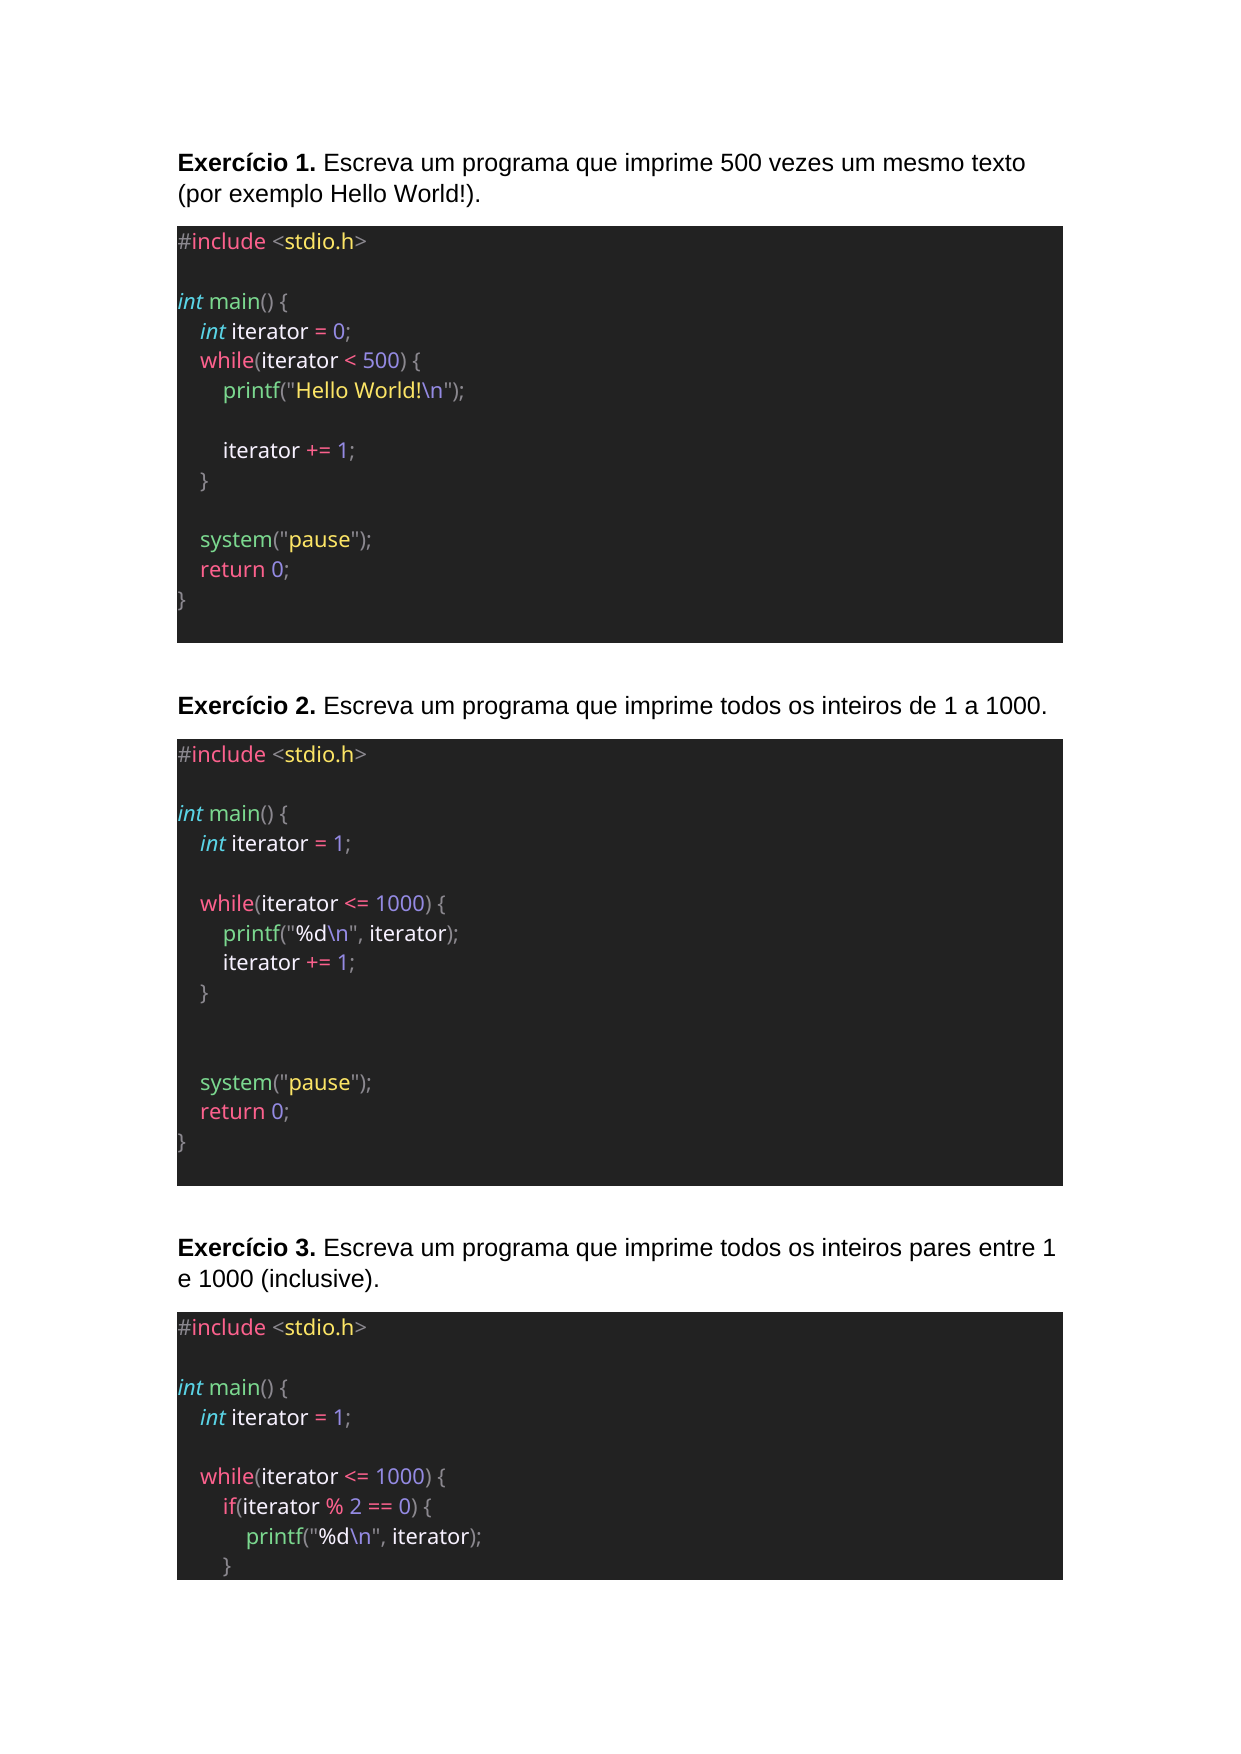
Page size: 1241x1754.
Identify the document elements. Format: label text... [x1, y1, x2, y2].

text } [177, 1550, 1063, 1580]
text printf("%d\n", iterator); [177, 918, 1063, 947]
text int iterator = 1; [177, 828, 1063, 858]
text while(iterator <= 1000) { [177, 888, 1063, 918]
text while(iterator < 500) { [177, 346, 1063, 375]
text } [177, 465, 1063, 494]
text #include <stdio.h> [177, 1312, 1063, 1342]
text return 0; [177, 554, 1063, 584]
text int main() { [177, 1372, 1063, 1401]
text system("pause"); [177, 524, 1063, 554]
text Exercício 2. Escreva um programa que imprime todos os inteiros de 1 a 1000. [177, 691, 1063, 720]
text Exercício 3. Escreva um programa que imprime todos os inteiros pares entre 1 e 1000 (inclusive). [177, 1233, 1063, 1293]
text iterator += 1; [177, 435, 1063, 465]
text printf("%d\n", iterator); [177, 1521, 1063, 1550]
text int main() { [177, 286, 1063, 316]
text if(iterator % 2 == 0) { [177, 1491, 1063, 1521]
text iterator += 1; [177, 947, 1063, 977]
text while(iterator <= 1000) { [177, 1461, 1063, 1491]
text int main() { [177, 798, 1063, 828]
text system("pause"); [177, 1066, 1063, 1096]
text #include <stdio.h> [177, 739, 1063, 769]
text } [177, 584, 1063, 614]
text int iterator = 1; [177, 1401, 1063, 1431]
text return 0; [177, 1096, 1063, 1126]
text #include <stdio.h> [177, 226, 1063, 256]
text } [177, 977, 1063, 1007]
text int iterator = 0; [177, 316, 1063, 346]
text Exercício 1. Escreva um programa que imprime 500 vezes um mesmo texto (por exemplo Hello World!). [177, 148, 1063, 207]
text printf("Hello World!\n"); [177, 375, 1063, 405]
text } [177, 1126, 1063, 1156]
